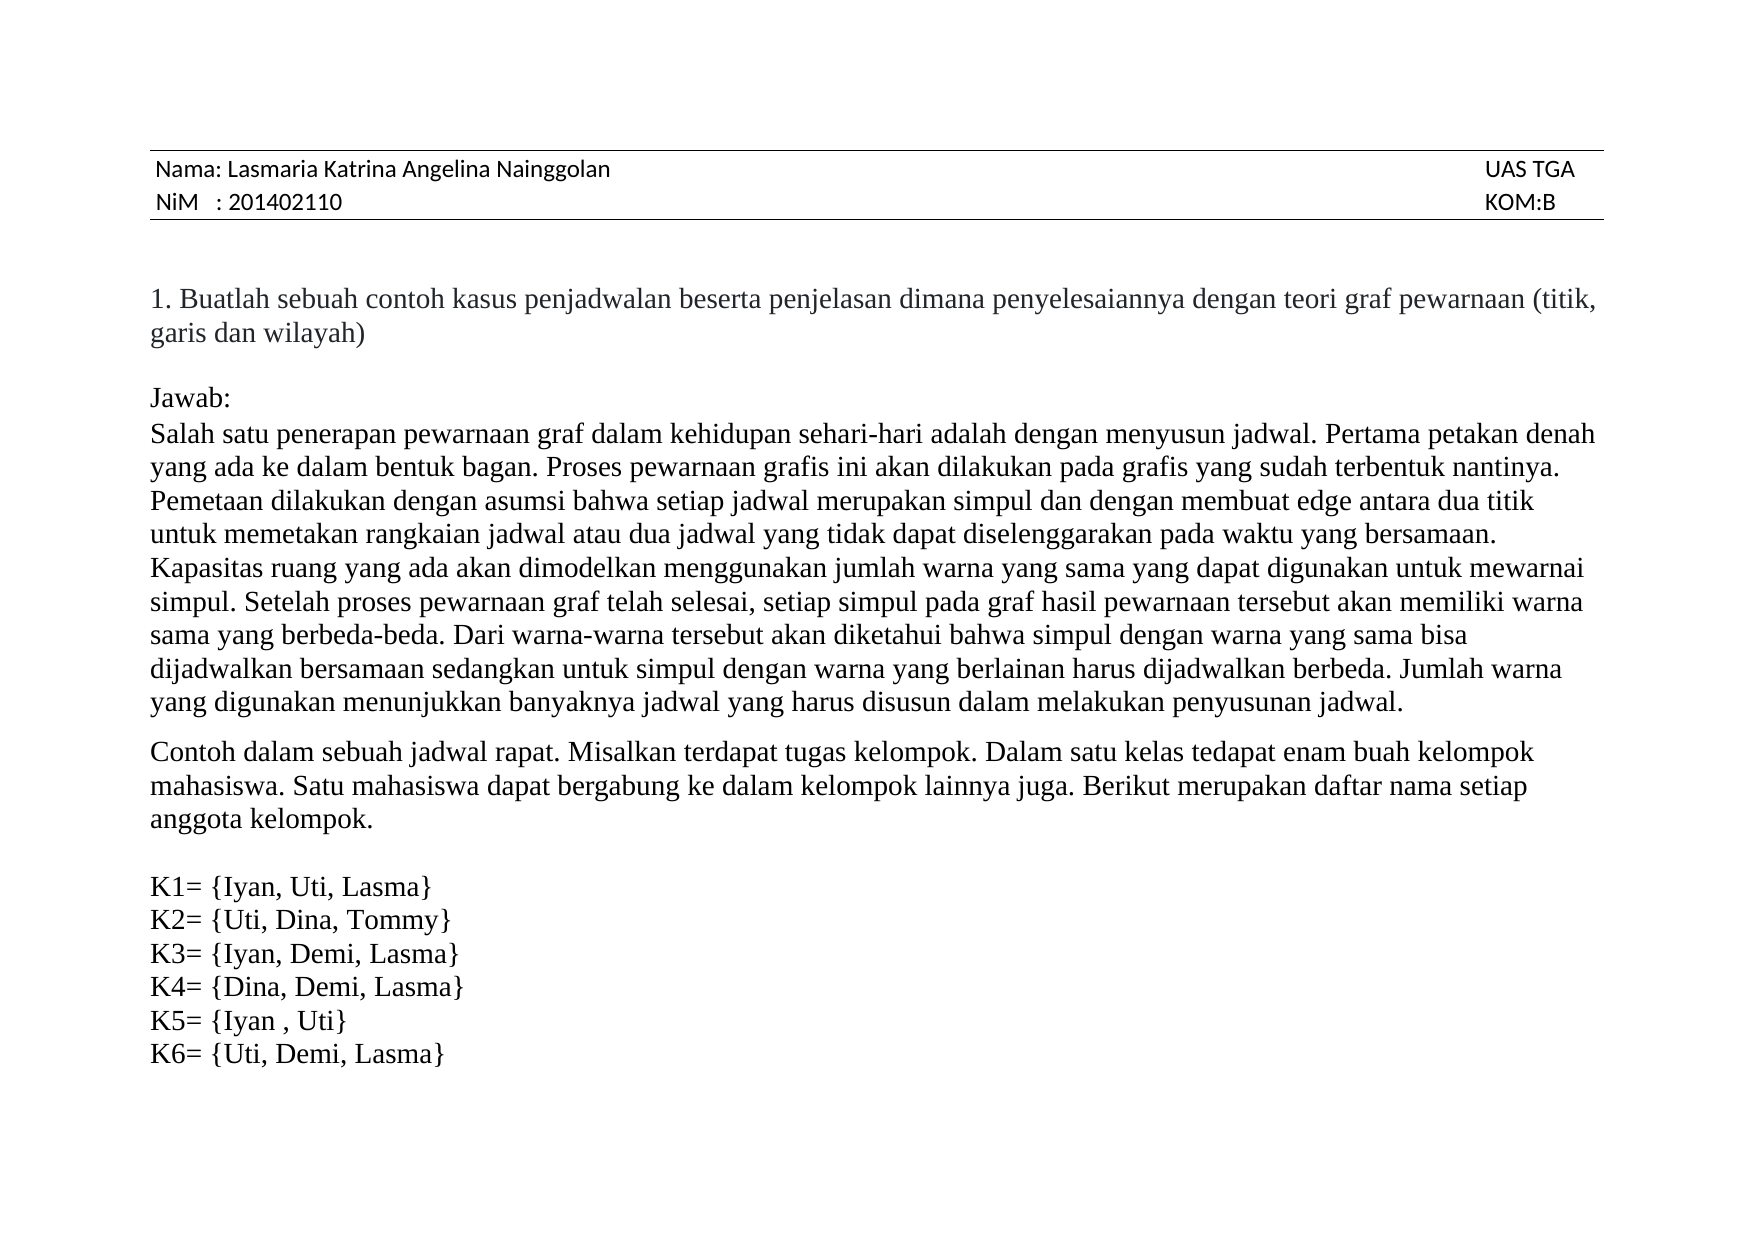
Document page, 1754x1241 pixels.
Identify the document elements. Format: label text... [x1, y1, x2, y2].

text Nama: Lasmaria Katrina Angelina Nainggolan UAS TGA [150, 151, 1604, 183]
text K2= {Uti, Dina, Tommy} [150, 902, 1604, 936]
text 1. Buatlah sebuah contoh kasus penjadwalan beserta penjelasan dimana penyelesaiannya dengan teori graf pewarnaan (titik, garis dan wilayah) [150, 281, 1604, 348]
text Jawab: [150, 380, 1604, 413]
text K1= {Iyan, Uti, Lasma} [150, 869, 1604, 902]
text NiM : 201402110 KOM:B [150, 183, 1604, 219]
text Salah satu penerapan pewarnaan graf dalam kehidupan sehari-hari adalah dengan menyusun jadwal. Pertama petakan denah yang ada ke dalam bentuk bagan. Proses pewarnaan grafis ini akan dilakukan pada grafis yang sudah terbentuk nantinya. Pemetaan dilakukan dengan asumsi bahwa setiap jadwal merupakan simpul dan dengan membuat edge antara dua titik untuk memetakan rangkaian jadwal atau dua jadwal yang tidak dapat diselenggarakan pada waktu yang bersamaan. Kapasitas ruang yang ada akan dimodelkan menggunakan jumlah warna yang sama yang dapat digunakan untuk mewarnai simpul. Setelah proses pewarnaan graf telah selesai, setiap simpul pada graf hasil pewarnaan tersebut akan memiliki warna sama yang berbeda-beda. Dari warna-warna tersebut akan diketahui bahwa simpul dengan warna yang sama bisa dijadwalkan bersamaan sedangkan untuk simpul dengan warna yang berlainan harus dijadwalkan berbeda. Jumlah warna yang digunakan menunjukkan banyaknya jadwal yang harus disusun dalam melakukan penyusunan jadwal. [150, 416, 1604, 718]
text K4= {Dina, Demi, Lasma} [150, 969, 1604, 1003]
text K3= {Iyan, Demi, Lasma} [150, 936, 1604, 969]
text K6= {Uti, Demi, Lasma} [150, 1036, 1604, 1070]
text K5= {Iyan , Uti} [150, 1003, 1604, 1036]
text Contoh dalam sebuah jadwal rapat. Misalkan terdapat tugas kelompok. Dalam satu kelas tedapat enam buah kelompok mahasiswa. Satu mahasiswa dapat bergabung ke dalam kelompok lainnya juga. Berikut merupakan daftar nama setiap anggota kelompok. [150, 734, 1604, 835]
